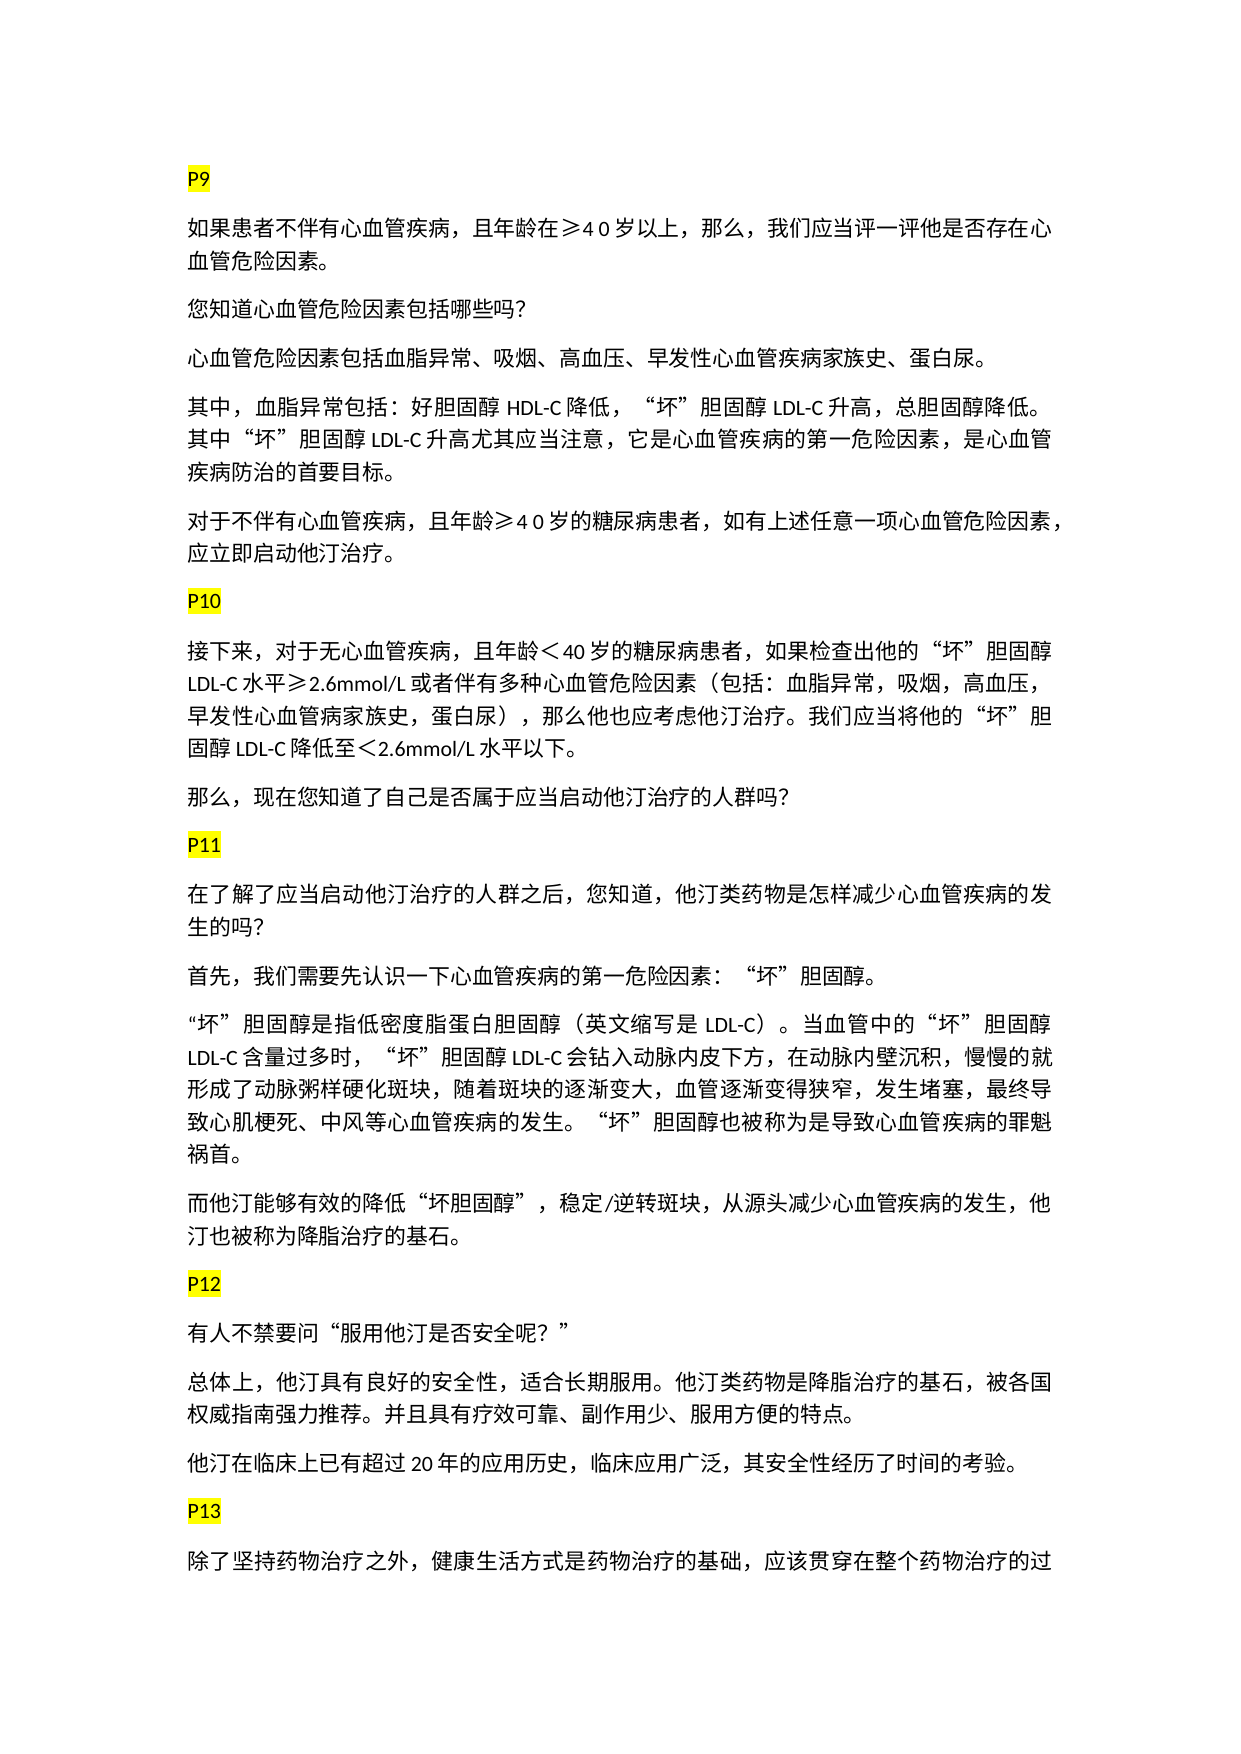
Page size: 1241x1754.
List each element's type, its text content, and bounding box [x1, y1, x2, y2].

text 总体上，他汀具有良好的安全性，适合长期服用。他汀类药物是降脂治疗的基石，被各国权威指南强力推荐。并且具有疗效可靠、副作用少、服用方便的特点。 [187, 1364, 1053, 1429]
text 在了解了应当启动他汀治疗的人群之后，您知道，他汀类药物是怎样减少心血管疾病的发生的吗？ [187, 877, 1053, 942]
text 有人不禁要问“服用他汀是否安全呢？” [187, 1316, 1053, 1348]
text P11 [187, 828, 1053, 861]
text 首先，我们需要先认识一下心血管疾病的第一危险因素：“坏”胆固醇。 [187, 958, 1053, 991]
text 接下来，对于无心血管疾病，且年龄＜40岁的糖尿病患者，如果检查出他的“坏”胆固醇LDL-C水平≥2.6mmol/L或者伴有多种心血管危险因素（包括：血脂异常，吸烟，高血压，早发性心血管病家族史，蛋白尿），那么他也应考虑他汀治疗。我们应当将他的“坏”胆固醇LDL-C降低至＜2.6mmol/L水平以下。 [187, 633, 1053, 763]
text 其中，血脂异常包括：好胆固醇HDL-C降低，“坏”胆固醇LDL-C升高，总胆固醇降低。其中“坏”胆固醇LDL-C升高尤其应当注意，它是心血管疾病的第一危险因素，是心血管疾病防治的首要目标。 [187, 389, 1053, 487]
text P13 [187, 1494, 1053, 1527]
text 对于不伴有心血管疾病，且年龄≥4 0岁的糖尿病患者，如有上述任意一项心血管危险因素，应立即启动他汀治疗。 [187, 503, 1053, 568]
text 您知道心血管危险因素包括哪些吗？ [187, 292, 1053, 324]
text 心血管危险因素包括血脂异常、吸烟、高血压、早发性心血管疾病家族史、蛋白尿。 [187, 341, 1053, 373]
text 他汀在临床上已有超过20年的应用历史，临床应用广泛，其安全性经历了时间的考验。 [187, 1446, 1053, 1478]
text “坏”胆固醇是指低密度脂蛋白胆固醇（英文缩写是LDL-C）。当血管中的“坏”胆固醇LDL-C含量过多时，“坏”胆固醇LDL-C会钻入动脉内皮下方，在动脉内壁沉积，慢慢的就形成了动脉粥样硬化斑块，随着斑块的逐渐变大，血管逐渐变得狭窄，发生堵塞，最终导致心肌梗死、中风等心血管疾病的发生。“坏”胆固醇也被称为是导致心血管疾病的罪魁祸首。 [187, 1007, 1053, 1169]
text 如果患者不伴有心血管疾病，且年龄在≥4 0岁以上，那么，我们应当评一评他是否存在心血管危险因素。 [187, 211, 1053, 276]
text P12 [187, 1267, 1053, 1299]
text 而他汀能够有效的降低“坏胆固醇”，稳定/逆转斑块，从源头减少心血管疾病的发生，他汀也被称为降脂治疗的基石。 [187, 1186, 1053, 1251]
text P10 [187, 584, 1053, 617]
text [187, 1543, 1053, 1576]
text P9 [187, 162, 1053, 194]
text 那么，现在您知道了自己是否属于应当启动他汀治疗的人群吗？ [187, 779, 1053, 812]
